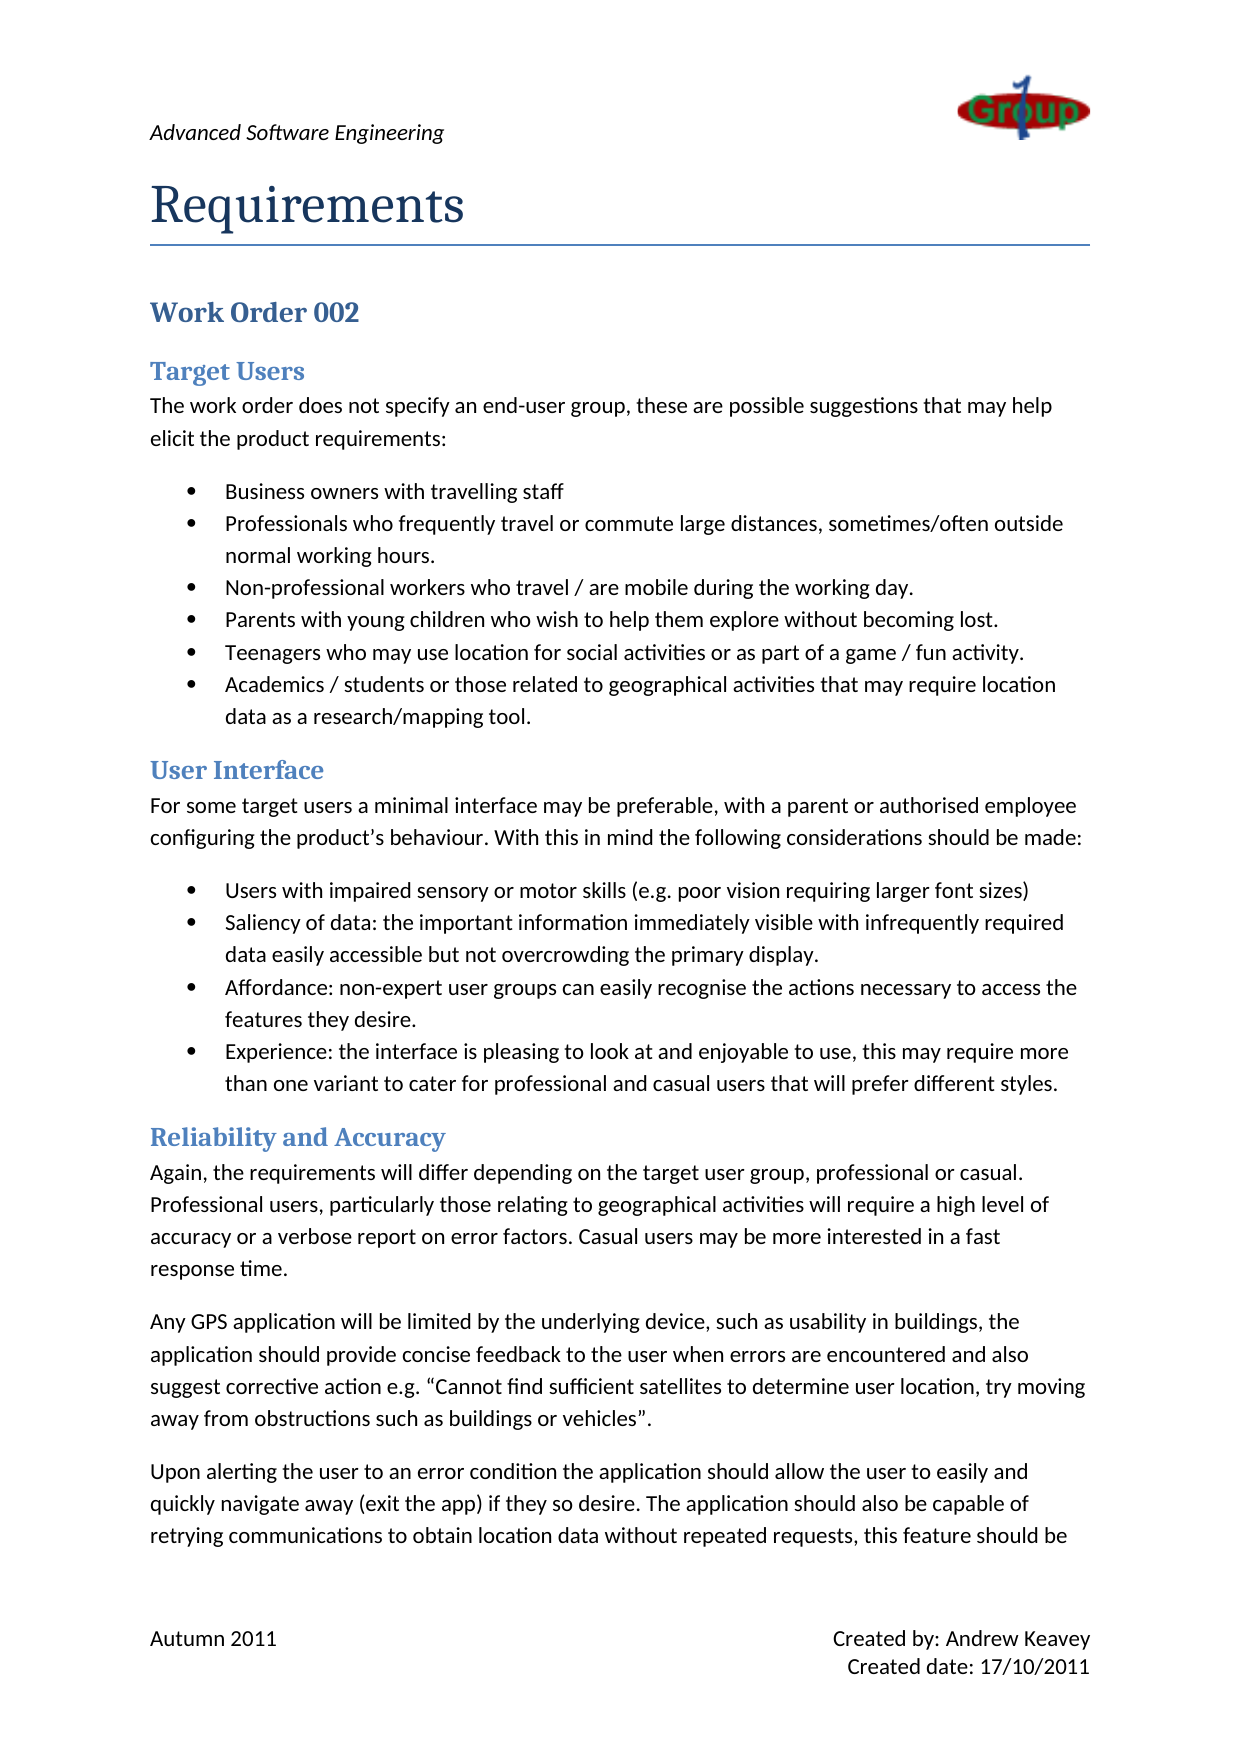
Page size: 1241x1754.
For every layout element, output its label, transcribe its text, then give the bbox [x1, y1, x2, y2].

list Users with impaired sensory or motor skills (e.g. poor vision requiring larger font sizes) [187, 876, 1090, 904]
list Professionals who frequently travel or commute large distances, sometimes/often outside normal working hours. [187, 509, 1090, 569]
list Affordance: non-expert user groups can easily recognise the actions necessary to access the features they desire. [187, 973, 1090, 1033]
list Academics / students or those related to geographical activities that may require location data as a research/mapping tool. [187, 670, 1090, 730]
text For some target users a minimal interface may be preferable, with a parent or authorised employee configuring the product’s behaviour. With this in mind the following considerations should be made: [150, 791, 1090, 851]
text Again, the requirements will differ depending on the target user group, professional or casual. Professional users, particularly those relating to geographical activities will require a high level of accuracy or a verbose report on error factors. Casual users may be more interested in a fast response time. [150, 1158, 1090, 1282]
list Business owners with travelling staff [187, 477, 1090, 505]
list Non-professional workers who travel / are mobile during the working day. [187, 573, 1090, 601]
text Any GPS application will be limited by the underlying device, such as usability in buildings, the application should provide concise feedback to the user when errors are encountered and also suggest corrective action e.g. “Cannot find sufficient satellites to determine user location, try moving away from obstructions such as buildings or vehicles”. [150, 1307, 1090, 1432]
subtitle Target Users [150, 356, 1090, 387]
subtitle Work Order 002 [150, 296, 1090, 330]
picture [957, 73, 1091, 140]
list Saliency of data: the important information immediately visible with infrequently required data easily accessible but not overcrowding the primary display. [187, 908, 1090, 968]
text The work order does not specify an end-user group, these are possible suggestions that may help elicit the product requirements: [150, 392, 1090, 452]
subtitle Reliability and Accuracy [150, 1122, 1090, 1153]
subtitle User Interface [150, 755, 1090, 786]
list Experience: the interface is pleasing to look at and enjoyable to use, this may require more than one variant to cater for professional and casual users that will prefer different styles. [187, 1037, 1090, 1097]
list Parents with young children who wish to help them explore without becoming lost. [187, 606, 1090, 633]
list Teenagers who may use location for social activities or as part of a game / fun activity. [187, 638, 1090, 666]
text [150, 1457, 1090, 1549]
